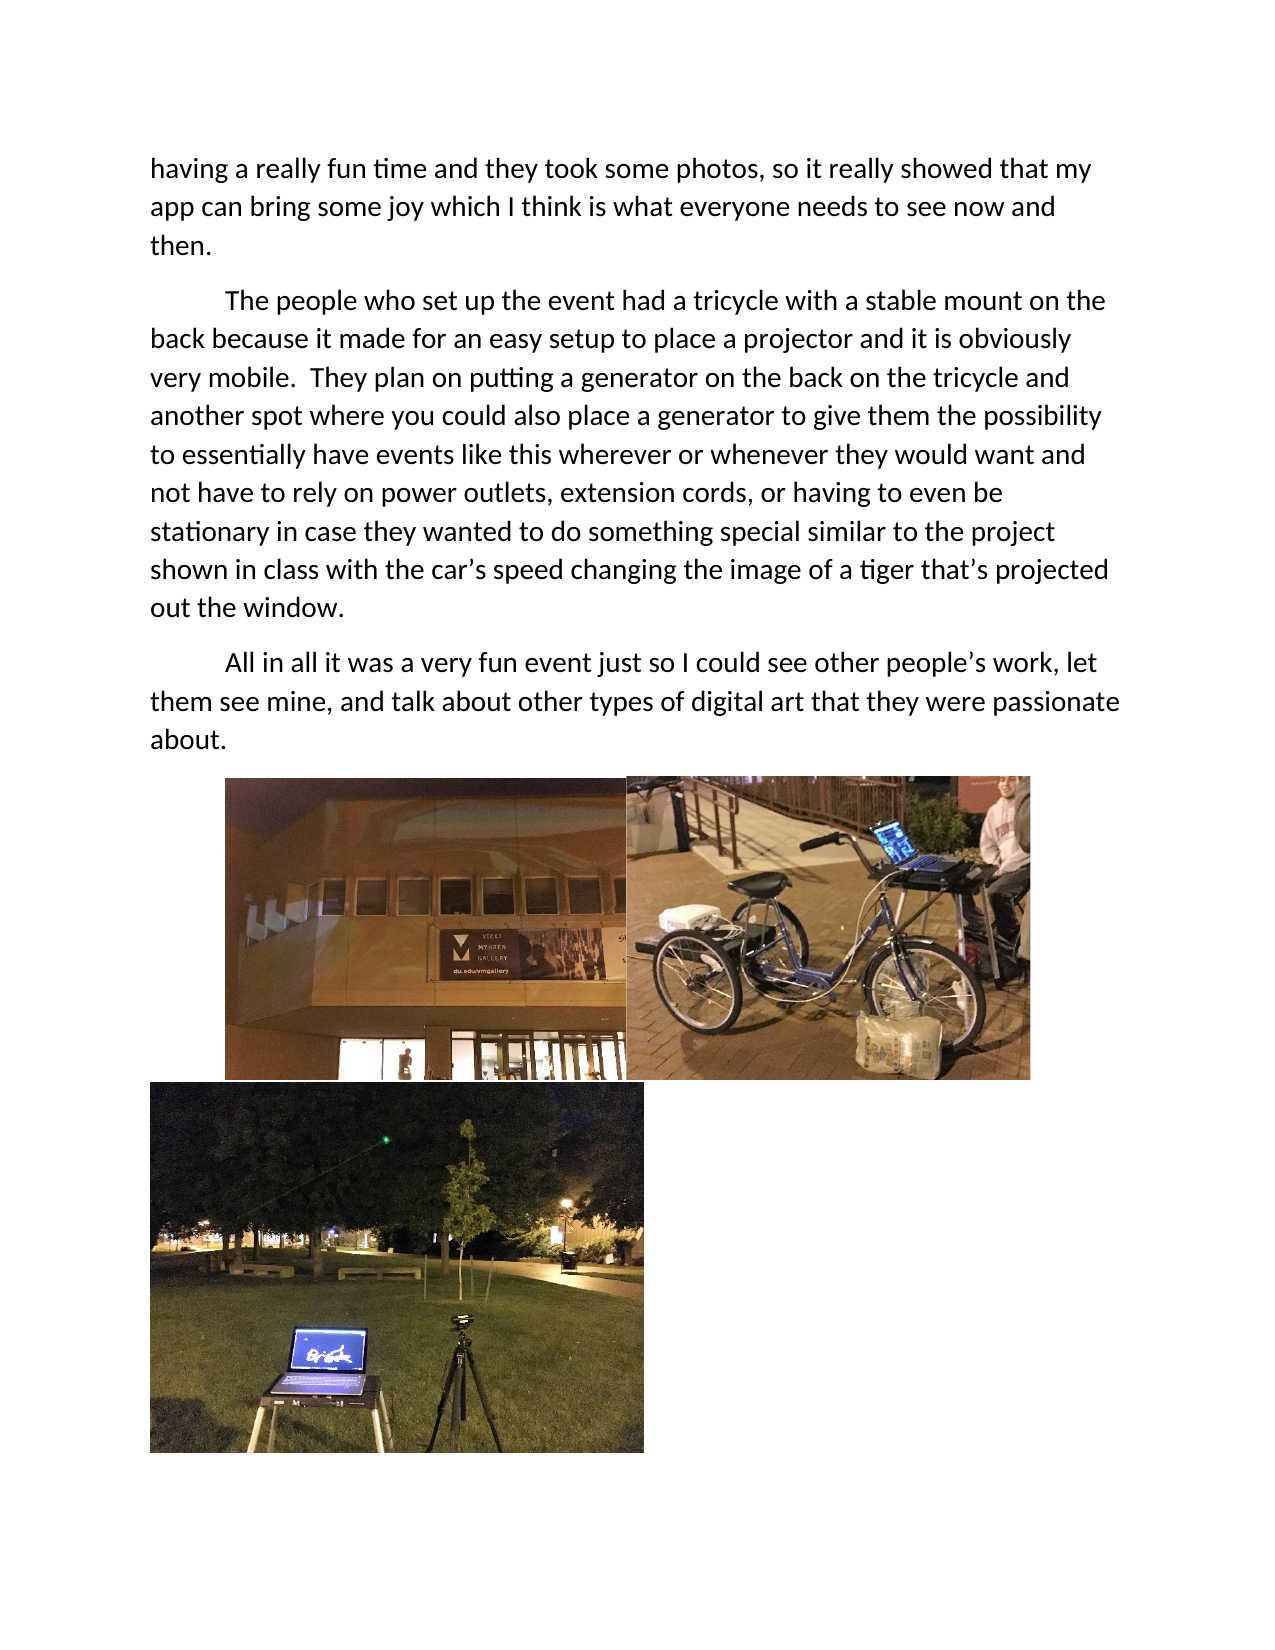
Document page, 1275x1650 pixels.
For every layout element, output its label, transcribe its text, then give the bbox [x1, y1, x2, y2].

text All in all it was a very fun event just so I could see other people’s work, let them see mine, and talk about other types of digital art that they were passionate about. [150, 644, 1125, 757]
picture [225, 776, 1031, 1080]
text The people who set up the event had a tricycle with a stable mount on the back because it made for an easy setup to place a projector and it is obviously very mobile. They plan on putting a generator on the back on the tricycle and another spot where you could also place a generator to give them the possibility to essentially have events like this wherever or whenever they would want and not have to rely on power outlets, extension cords, or having to even be stationary in case they wanted to do something special similar to the project shown in class with the car’s speed changing the image of a tiger that’s projected out the window. [150, 282, 1125, 625]
picture [150, 1082, 644, 1453]
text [150, 150, 1125, 262]
